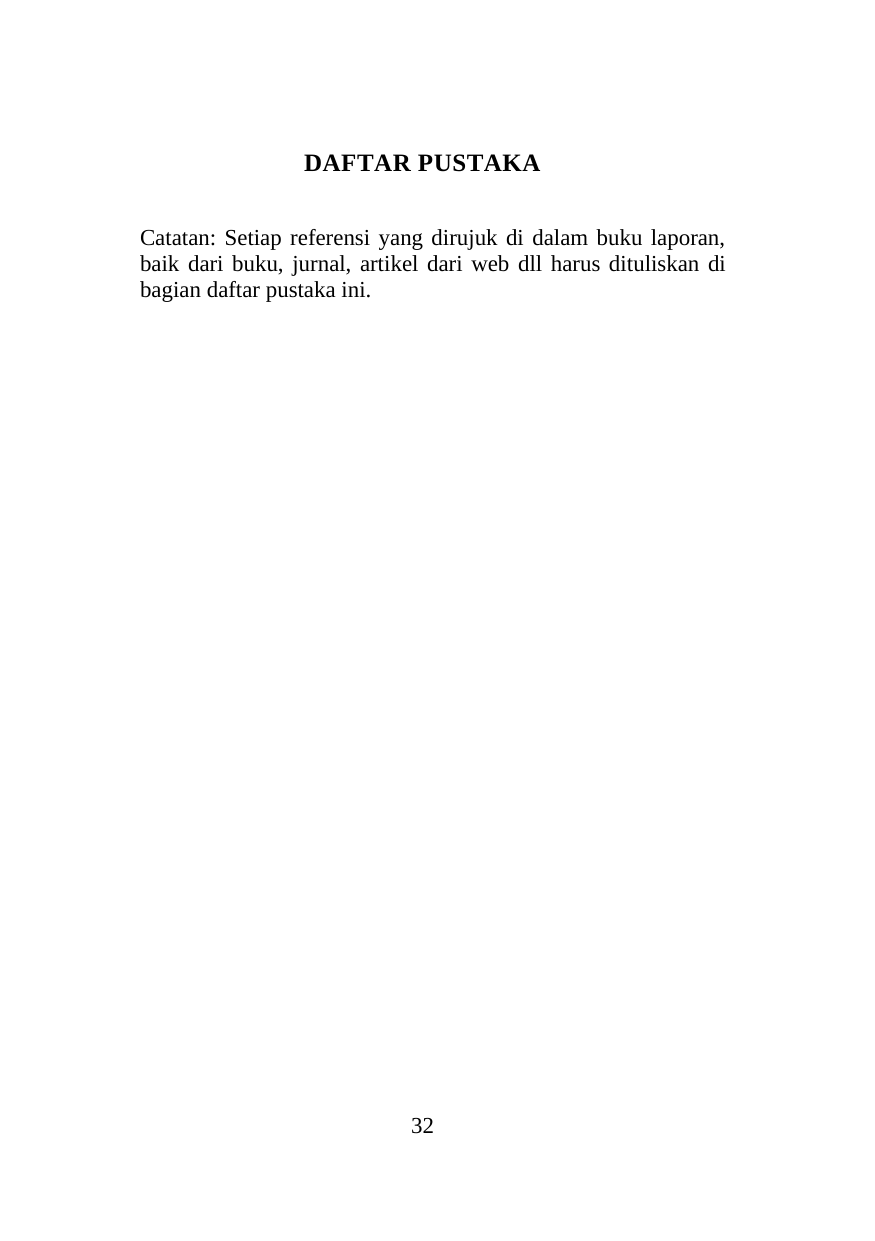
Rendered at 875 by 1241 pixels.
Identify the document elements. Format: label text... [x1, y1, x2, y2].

subtitle DAFTAR PUSTAKA [118, 148, 726, 176]
